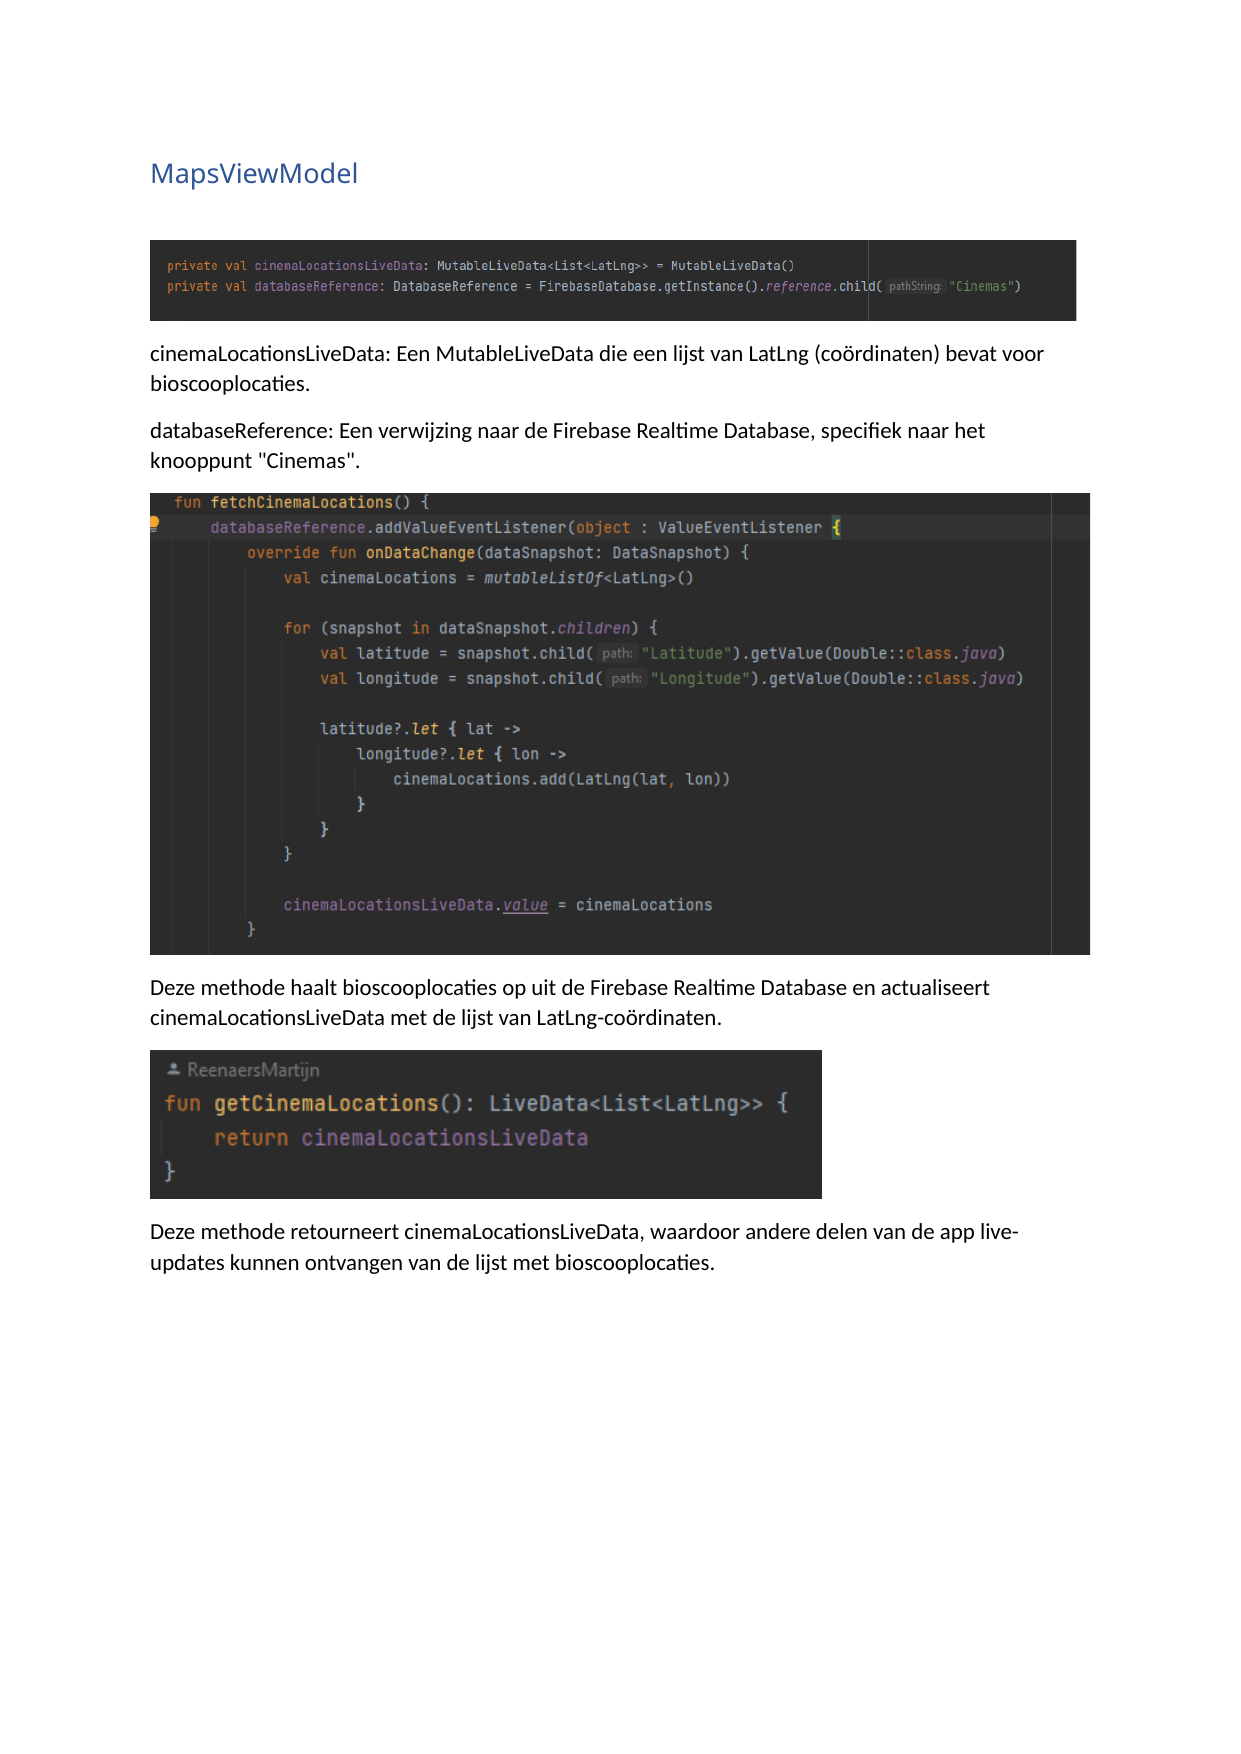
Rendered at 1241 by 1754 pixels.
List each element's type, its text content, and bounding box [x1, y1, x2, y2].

picture [150, 493, 1091, 955]
subtitle MapsViewModel [150, 154, 1090, 191]
text cinemaLocationsLiveData: Een MutableLiveData die een lijst van LatLng (coördinaten) bevat voor bioscooplocaties. [150, 339, 1090, 397]
text Deze methode haalt bioscooplocaties op uit de Firebase Realtime Database en actualiseert cinemaLocationsLiveData met de lijst van LatLng-coördinaten. [150, 973, 1090, 1031]
text databaseReference: Een verwijzing naar de Firebase Realtime Database, specifiek naar het knooppunt "Cinemas". [150, 416, 1090, 474]
text Deze methode retourneert cinemaLocationsLiveData, waardoor andere delen van de app live-updates kunnen ontvangen van de lijst met bioscooplocaties. [150, 1217, 1090, 1276]
picture [150, 240, 1077, 321]
picture [150, 1050, 822, 1199]
